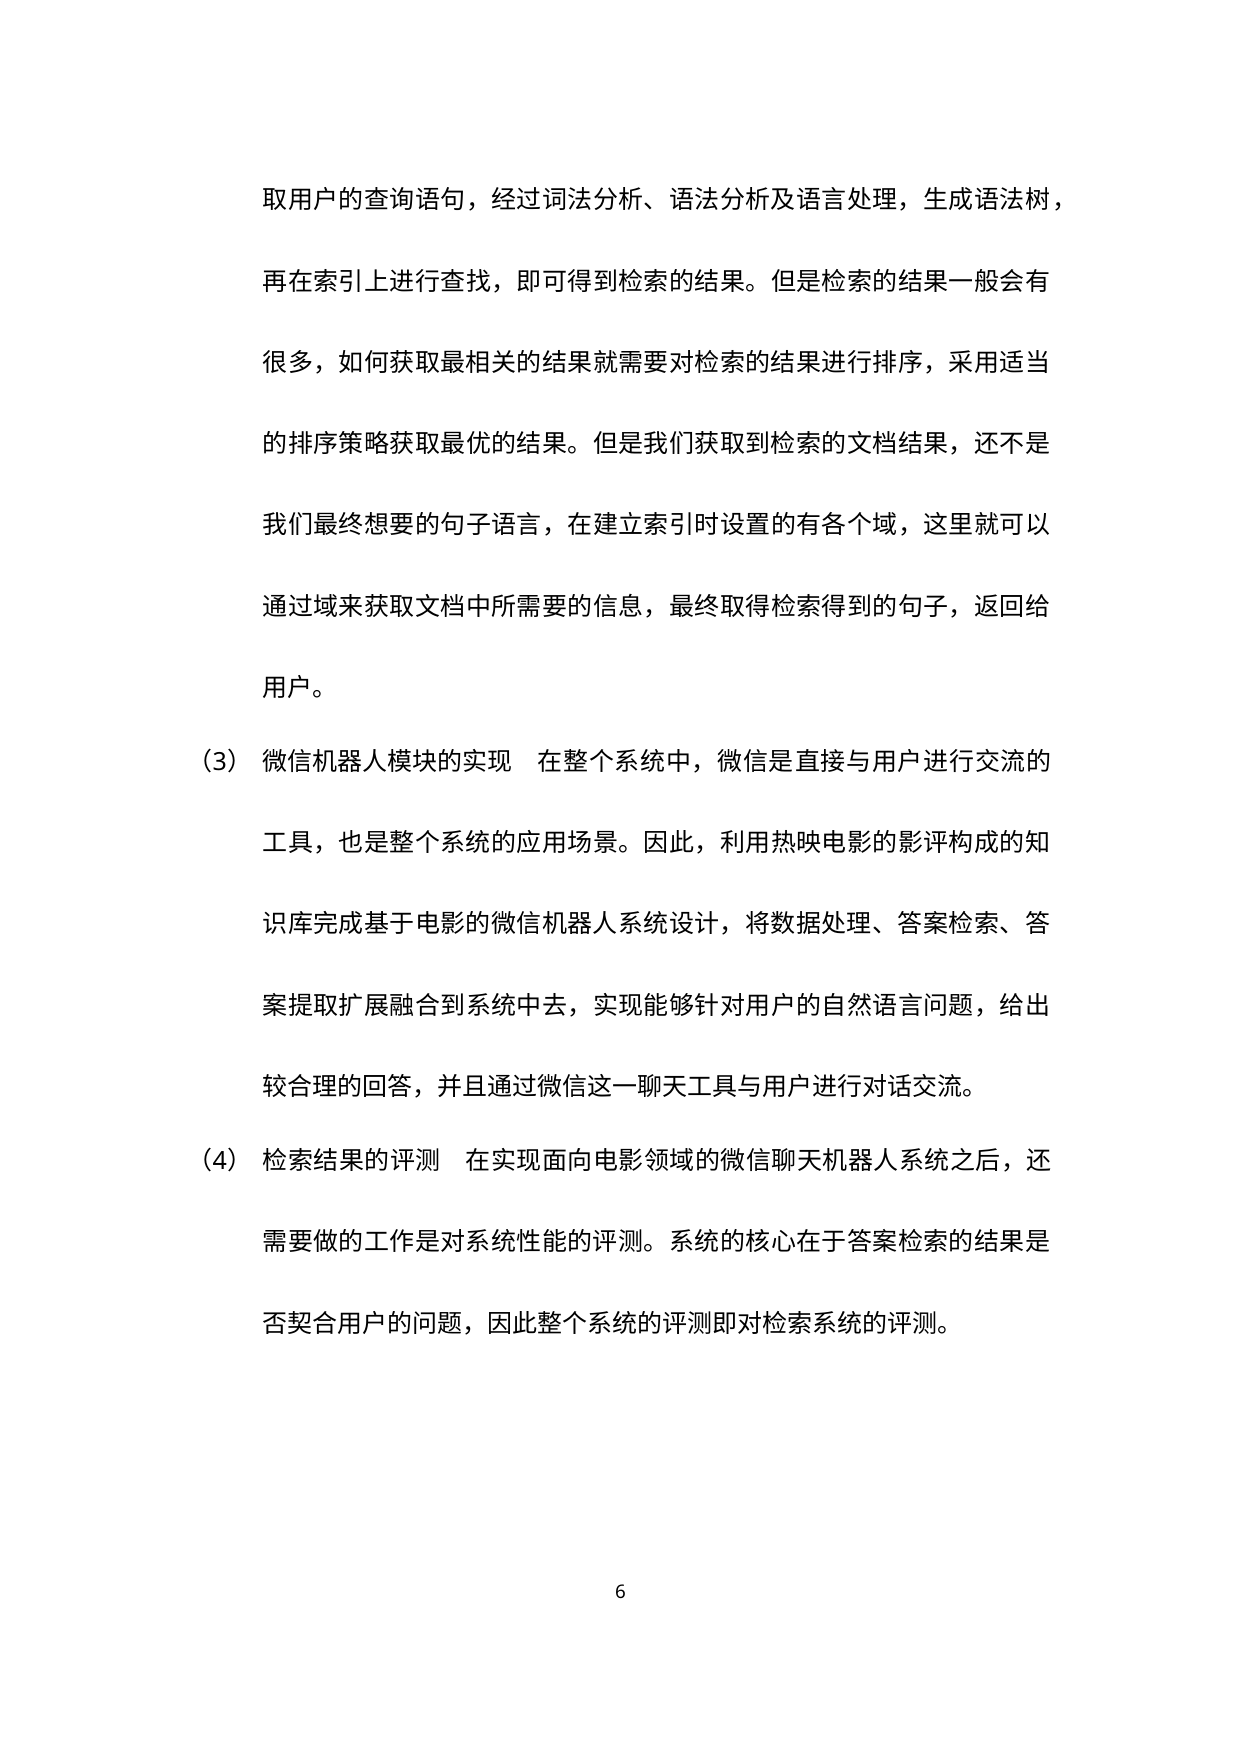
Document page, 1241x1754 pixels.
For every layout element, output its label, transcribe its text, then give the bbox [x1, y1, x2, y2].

list 检索结果的评测 在实现面向电影领域的微信聊天机器人系统之后，还需要做的工作是对系统性能的评测。系统的核心在于答案检索的结果是否契合用户的问题，因此整个系统的评测即对检索系统的评测。 [187, 1126, 1053, 1354]
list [187, 166, 1053, 718]
list 微信机器人模块的实现 在整个系统中，微信是直接与用户进行交流的工具，也是整个系统的应用场景。因此，利用热映电影的影评构成的知识库完成基于电影的微信机器人系统设计，将数据处理、答案检索、答案提取扩展融合到系统中去，实现能够针对用户的自然语言问题，给出较合理的回答，并且通过微信这一聊天工具与用户进行对话交流。 [187, 727, 1053, 1117]
